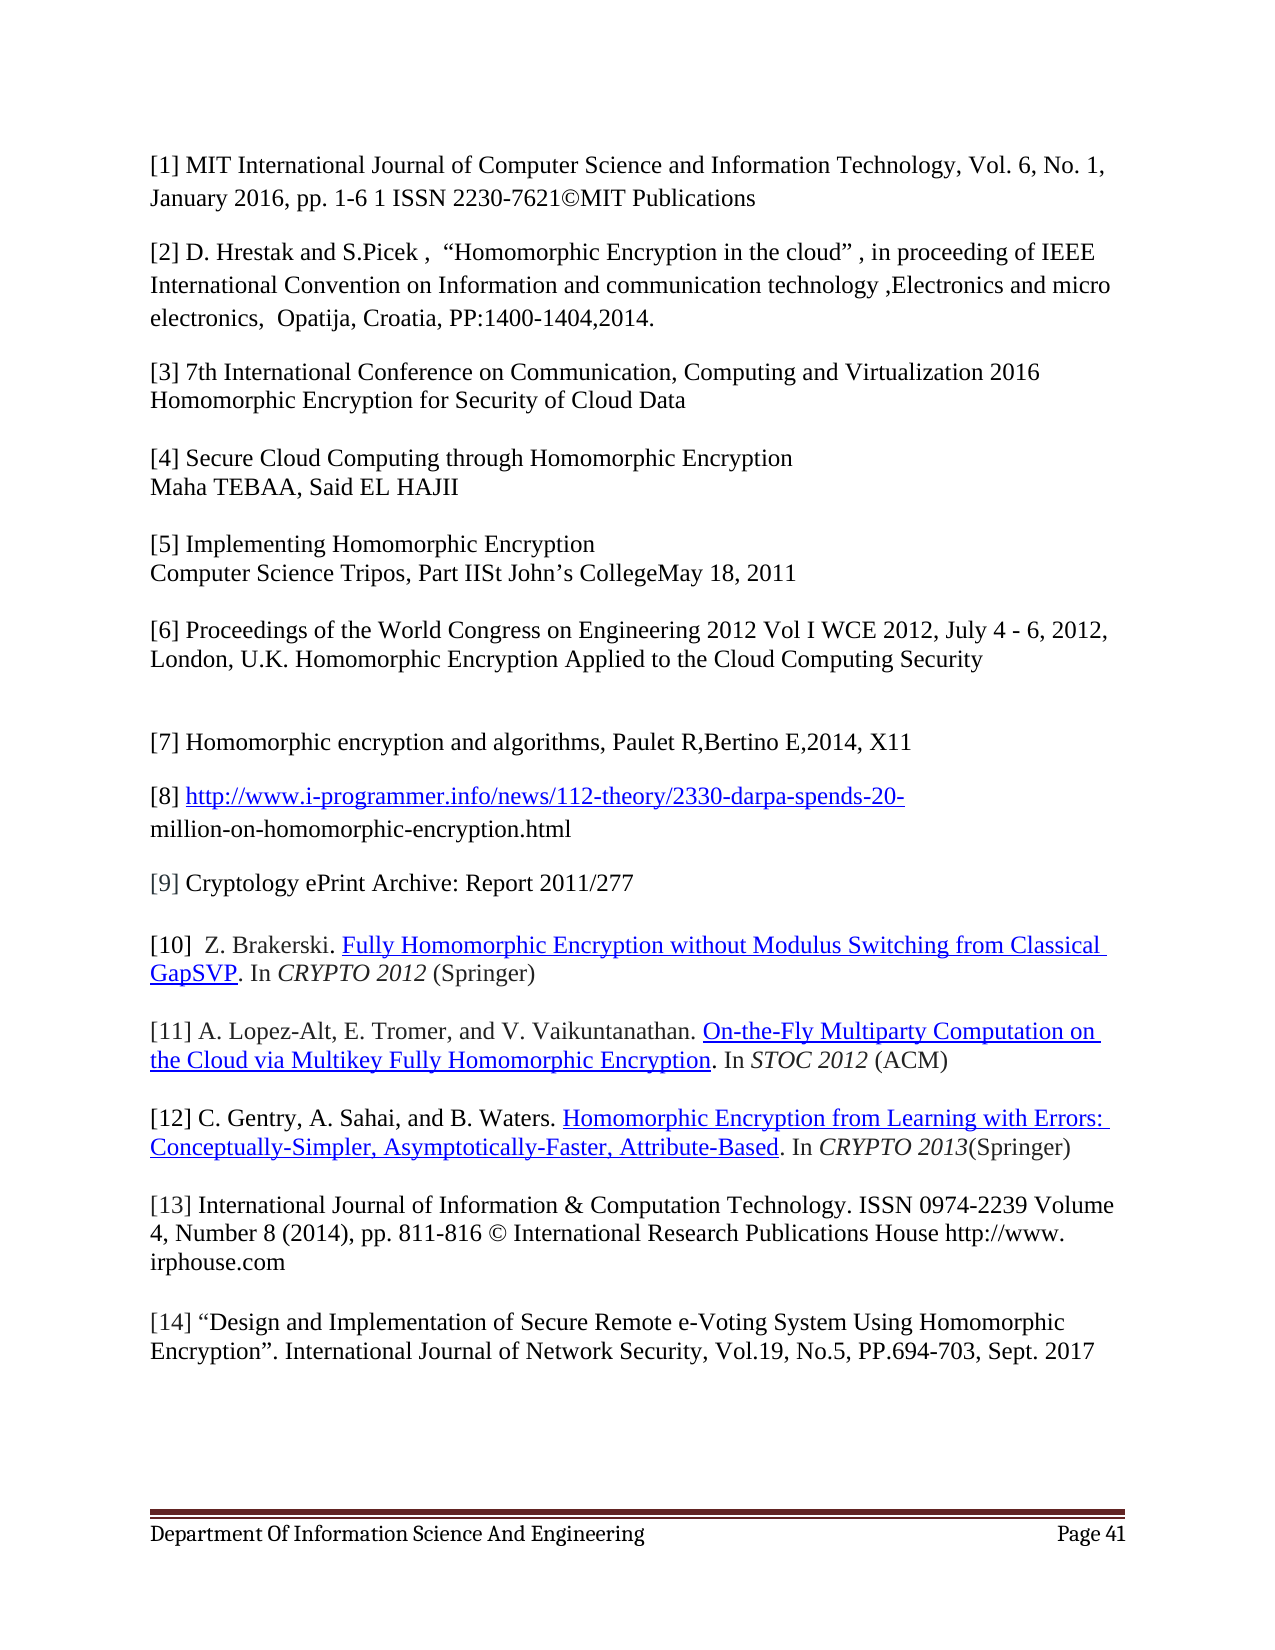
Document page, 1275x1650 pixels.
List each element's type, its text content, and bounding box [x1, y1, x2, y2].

text Computer Science Tripos, Part IISt John’s CollegeMay 18, 2011 [150, 558, 1125, 587]
text [6] Proceedings of the World Congress on Engineering 2012 Vol I WCE 2012, July 4 - 6, 2012, London, U.K. Homomorphic Encryption Applied to the Cloud Computing Security [150, 616, 1125, 673]
text [3] 7th International Conference on Communication, Computing and Virtualization 2016 [150, 357, 1125, 386]
text Homomorphic Encryption for Security of Cloud Data [150, 386, 1125, 414]
subtitle [9] Cryptology ePrint Archive: Report 2011/277 [150, 868, 1125, 896]
text Maha TEBAA, Said EL HAJII [150, 472, 1125, 501]
text [8] http://www.i-programmer.info/news/112-theory/2330-darpa-spends-20- million-on-homomorphic-encryption.html [150, 781, 1125, 842]
text [12] C. Gentry, A. Sahai, and B. Waters. Homomorphic Encryption from Learning with Errors: Conceptually-Simpler, Asymptotically-Faster, Attribute-Based. In CRYPTO 2013(Springer) [150, 1103, 1125, 1161]
text [4] Secure Cloud Computing through Homomorphic Encryption [150, 443, 1125, 472]
text [2] D. Hrestak and S.Picek , “Homomorphic Encryption in the cloud” , in proceeding of IEEE International Convention on Information and communication technology ,Electronics and micro electronics, Opatija, Croatia, PP:1400-1404,2014. [150, 237, 1125, 332]
text [13] International Journal of Information & Computation Technology. ISSN 0974-2239 Volume 4, Number 8 (2014), pp. 811-816 © International Research Publications House http://www. irphouse.com [150, 1190, 1125, 1276]
text [10] Z. Brakerski. Fully Homomorphic Encryption without Modulus Switching from Classical GapSVP. In CRYPTO 2012 (Springer) [150, 930, 1125, 987]
text [11] A. Lopez-Alt, E. Tromer, and V. Vaikuntanathan. On-the-Fly Multiparty Computation on the Cloud via Multikey Fully Homomorphic Encryption. In STOC 2012 (ACM) [150, 1016, 1125, 1074]
text [7] Homomorphic encryption and algorithms, Paulet R,Bertino E,2014, X11 [150, 727, 1125, 756]
text [1] MIT International Journal of Computer Science and Information Technology, Vol. 6, No. 1, January 2016, pp. 1-6 1 ISSN 2230-7621©MIT Publications [150, 150, 1125, 212]
text [5] Implementing Homomorphic Encryption [150, 529, 1125, 558]
text [14] “Design and Implementation of Secure Remote e-Voting System Using Homomorphic Encryption”. International Journal of Network Security, Vol.19, No.5, PP.694-703, Sept. 2017 [150, 1307, 1125, 1365]
